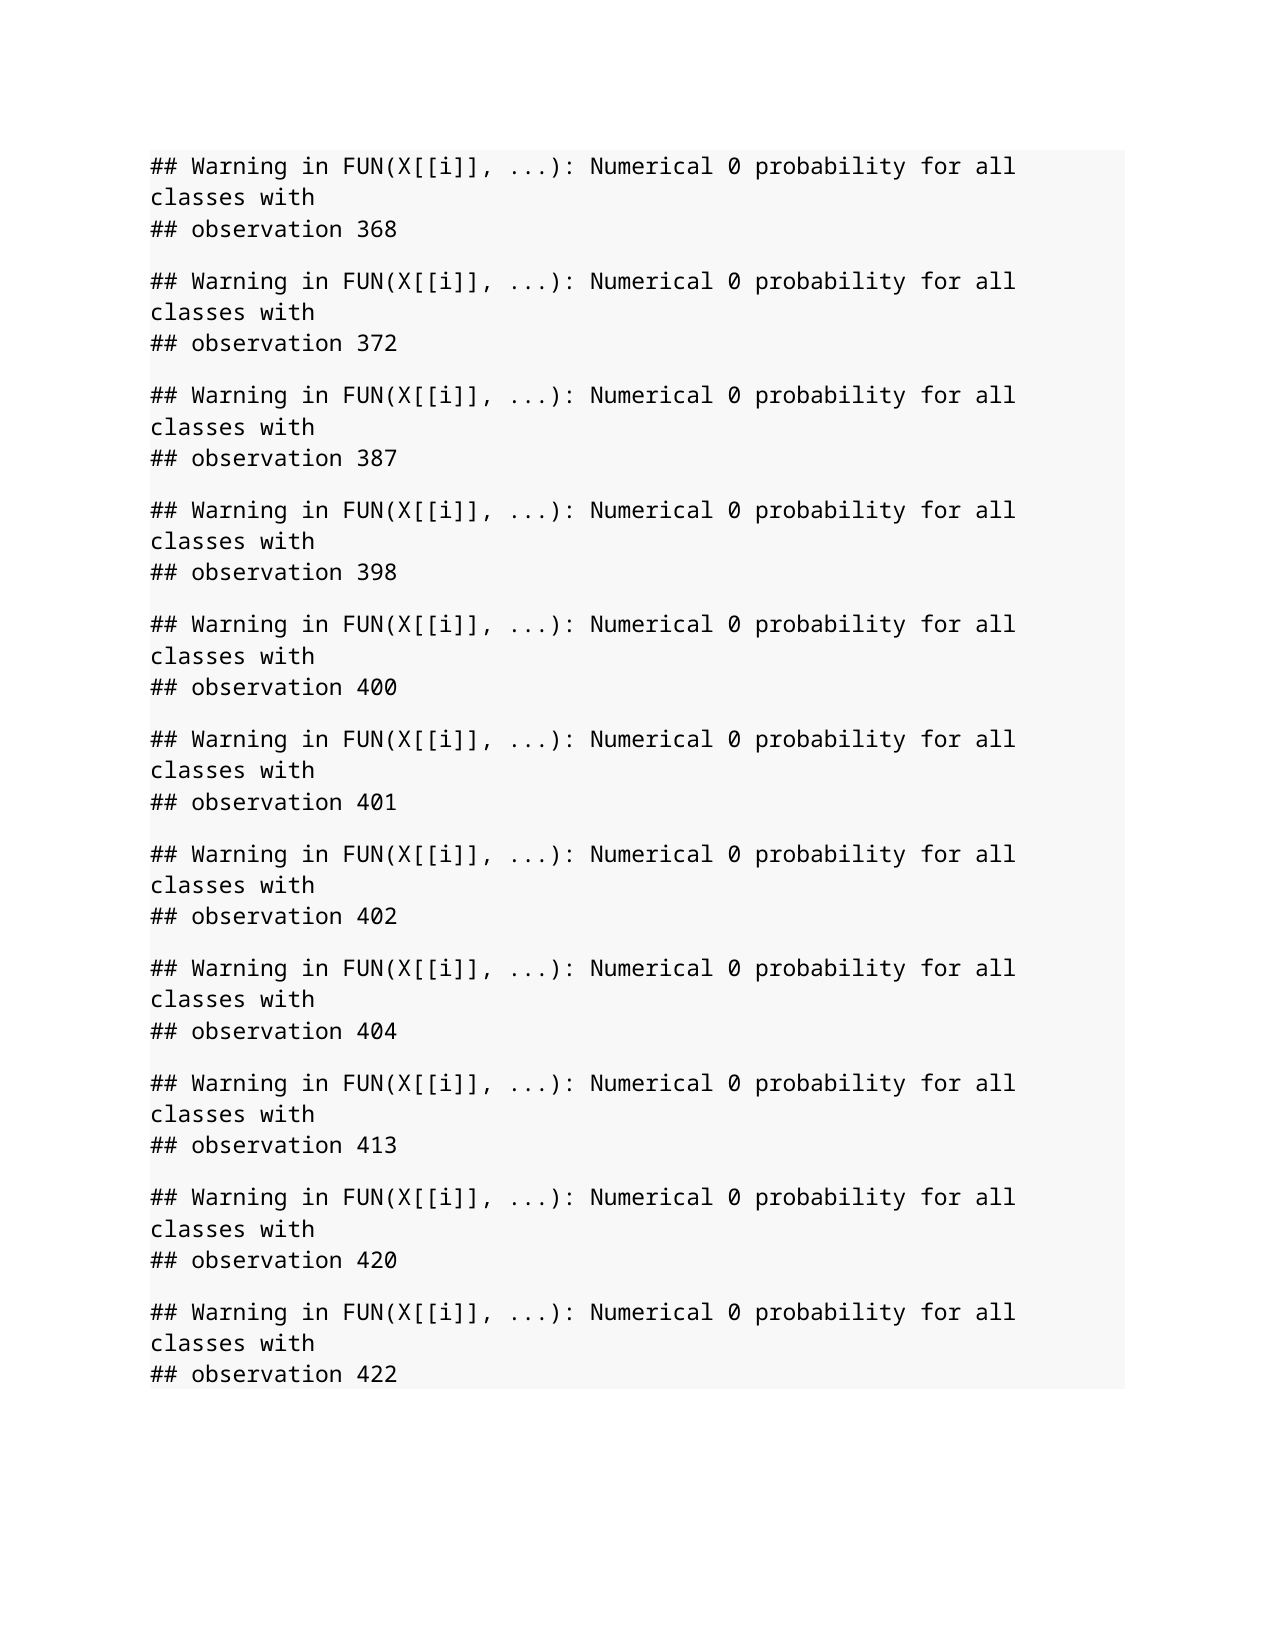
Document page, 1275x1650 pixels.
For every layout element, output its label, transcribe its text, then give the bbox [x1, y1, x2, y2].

text ## Warning in FUN(X[[i]], ...): Numerical 0 probability for all classes with ## observation 413 [150, 1067, 1125, 1160]
text ## Warning in FUN(X[[i]], ...): Numerical 0 probability for all classes with ## observation 422 [150, 1296, 1125, 1389]
text ## Warning in FUN(X[[i]], ...): Numerical 0 probability for all classes with ## observation 387 [150, 379, 1125, 473]
text ## Warning in FUN(X[[i]], ...): Numerical 0 probability for all classes with ## observation 404 [150, 952, 1125, 1046]
text ## Warning in FUN(X[[i]], ...): Numerical 0 probability for all classes with ## observation 400 [150, 608, 1125, 702]
text ## Warning in FUN(X[[i]], ...): Numerical 0 probability for all classes with ## observation 420 [150, 1181, 1125, 1275]
text ## Warning in FUN(X[[i]], ...): Numerical 0 probability for all classes with ## observation 402 [150, 837, 1125, 931]
text ## Warning in FUN(X[[i]], ...): Numerical 0 probability for all classes with ## observation 372 [150, 264, 1125, 358]
text ## Warning in FUN(X[[i]], ...): Numerical 0 probability for all classes with ## observation 401 [150, 723, 1125, 817]
text ## Warning in FUN(X[[i]], ...): Numerical 0 probability for all classes with ## observation 398 [150, 494, 1125, 587]
text ## Warning in FUN(X[[i]], ...): Numerical 0 probability for all classes with ## observation 368 [150, 150, 1125, 244]
